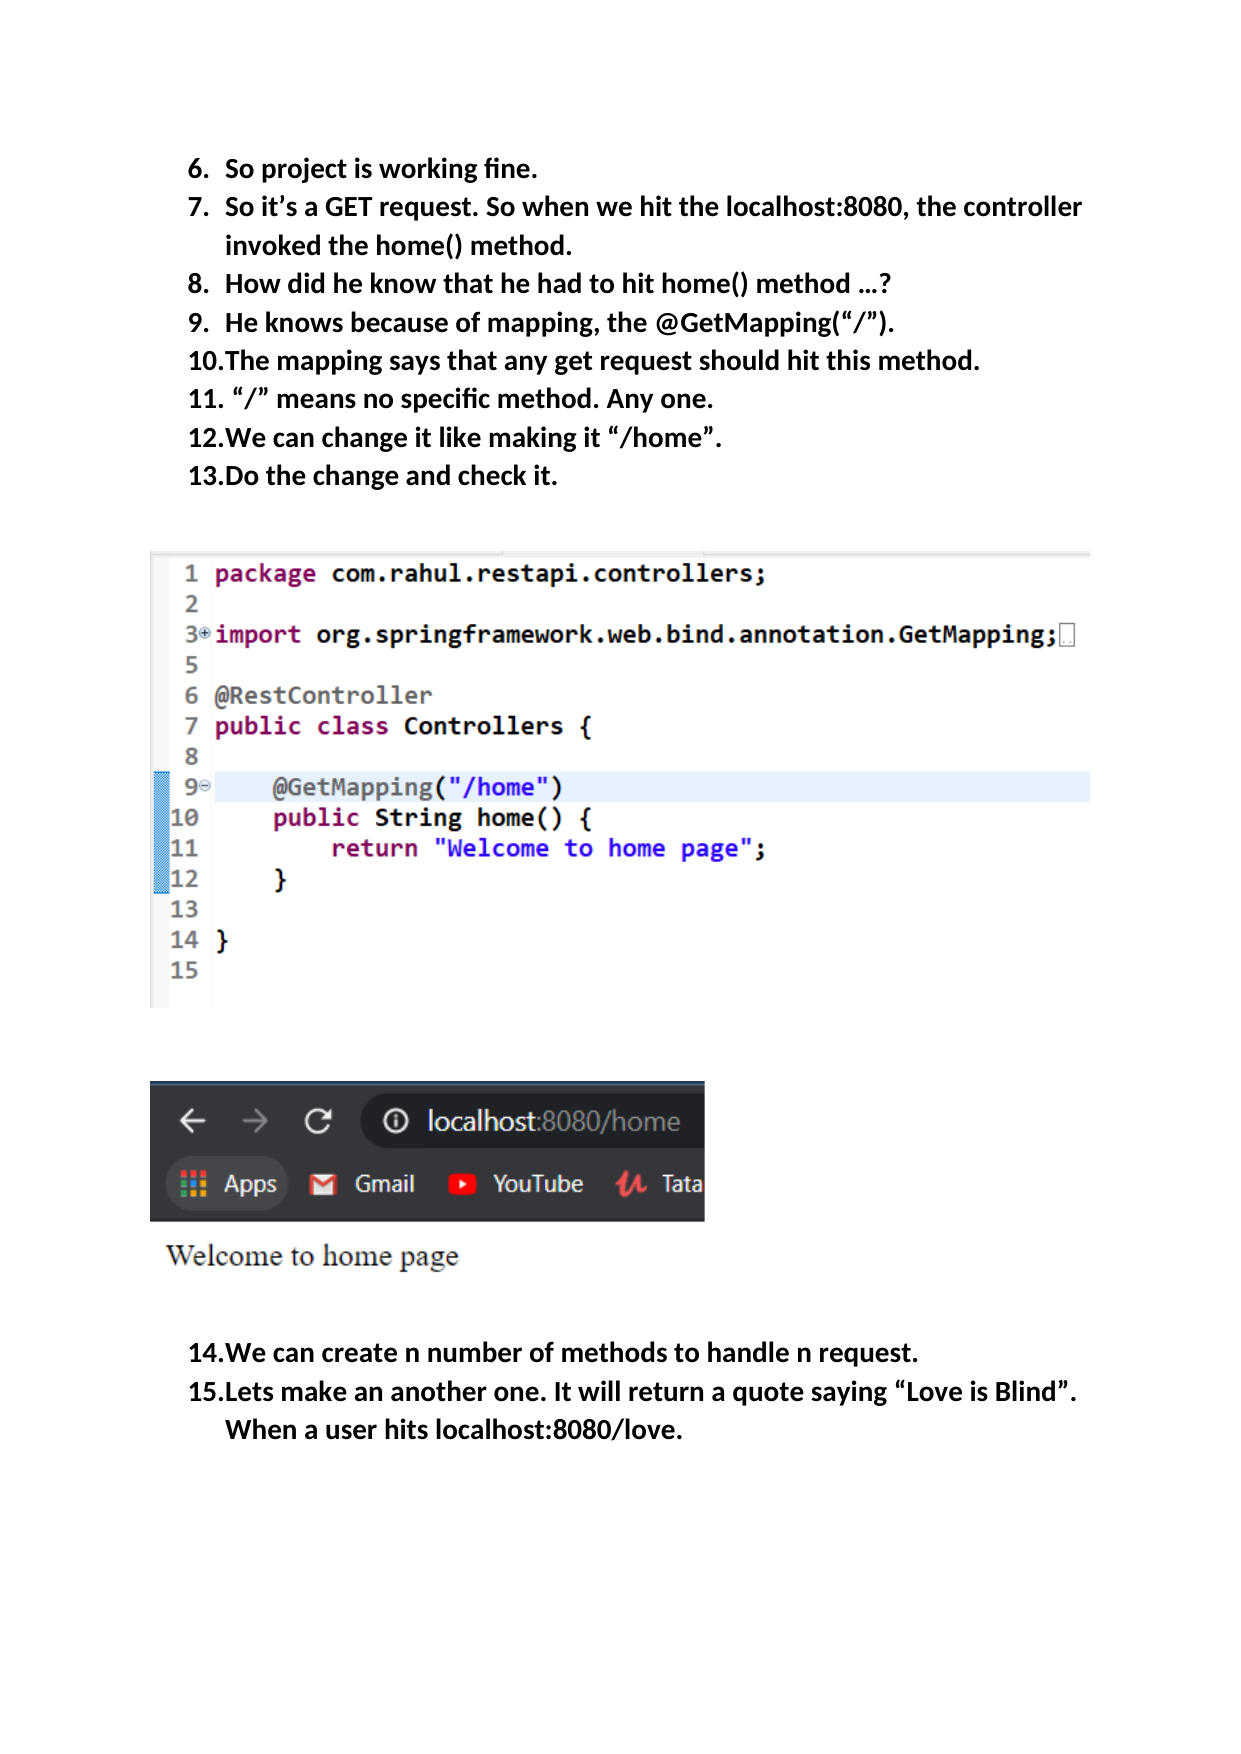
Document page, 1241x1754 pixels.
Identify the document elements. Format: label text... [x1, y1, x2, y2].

list So it’s a GET request. So when we hit the localhost:8080, the controller invoked the home() method. [187, 188, 1090, 262]
list We can change it like making it “/home”. [187, 419, 1090, 455]
picture [150, 1081, 705, 1316]
list He knows because of mapping, the @GetMapping(“/”). [187, 304, 1090, 339]
list So project is working fine. [187, 150, 1090, 186]
list The mapping says that any get request should hit this method. [187, 342, 1090, 378]
list How did he know that he had to hit home() method …? [187, 265, 1090, 301]
picture [150, 551, 1091, 1008]
list “/” means no specific method. Any one. [187, 381, 1090, 416]
list Lets make an another one. It will return a quote saying “Love is Blind”. When a user hits localhost:8080/love. [187, 1373, 1090, 1447]
list We can create n number of methods to handle n request. [187, 1334, 1090, 1370]
list Do the change and check it. [187, 457, 1090, 493]
